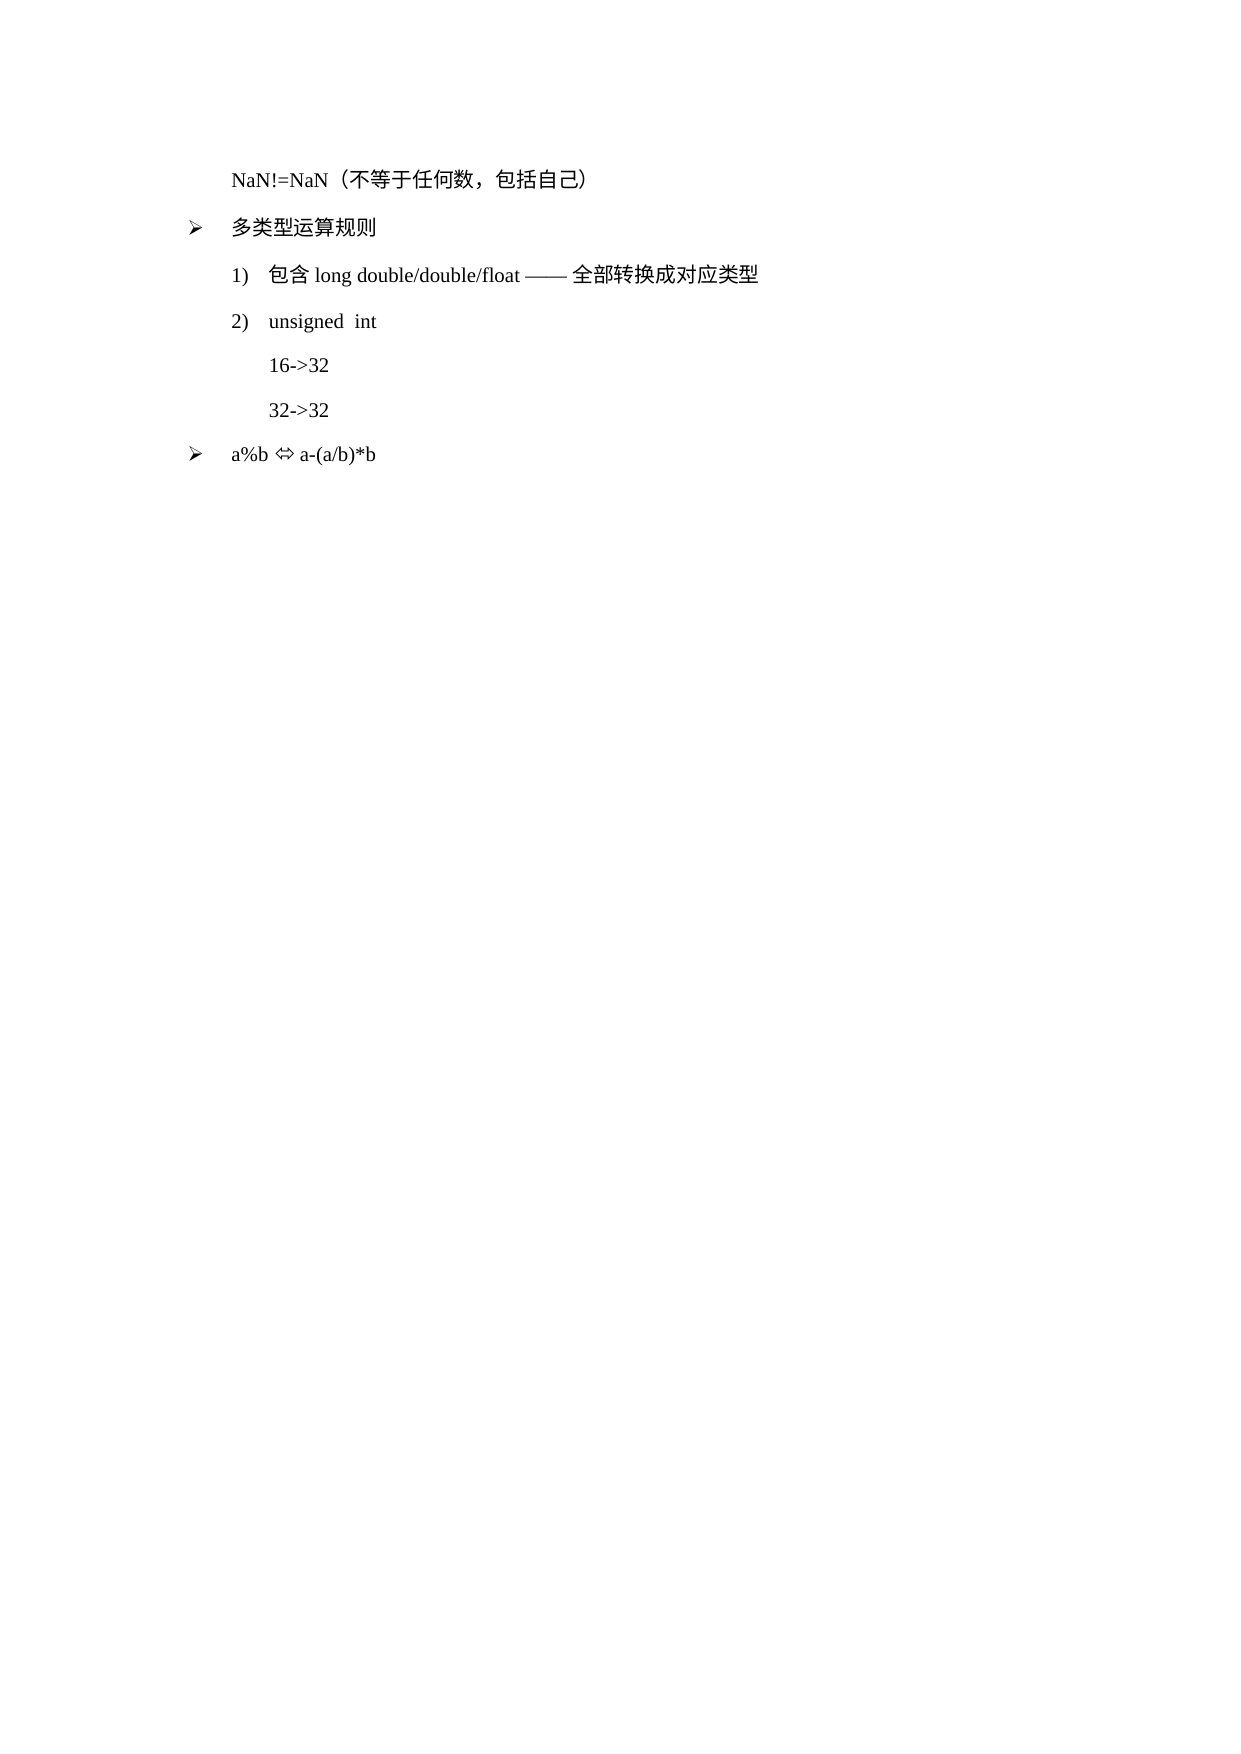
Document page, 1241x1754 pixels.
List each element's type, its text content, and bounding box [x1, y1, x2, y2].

list 32->32 [269, 394, 1053, 426]
list a%b a-(a/b)*b [187, 438, 1053, 471]
list 多类型运算规则 [187, 209, 1053, 242]
text NaN!=NaN（不等于任何数，包括自己） [231, 162, 1053, 194]
list 包含long double/double/float —— 全部转换成对应类型 [231, 257, 1053, 290]
list unsigned int [231, 305, 1053, 337]
list 16->32 [269, 349, 1053, 382]
